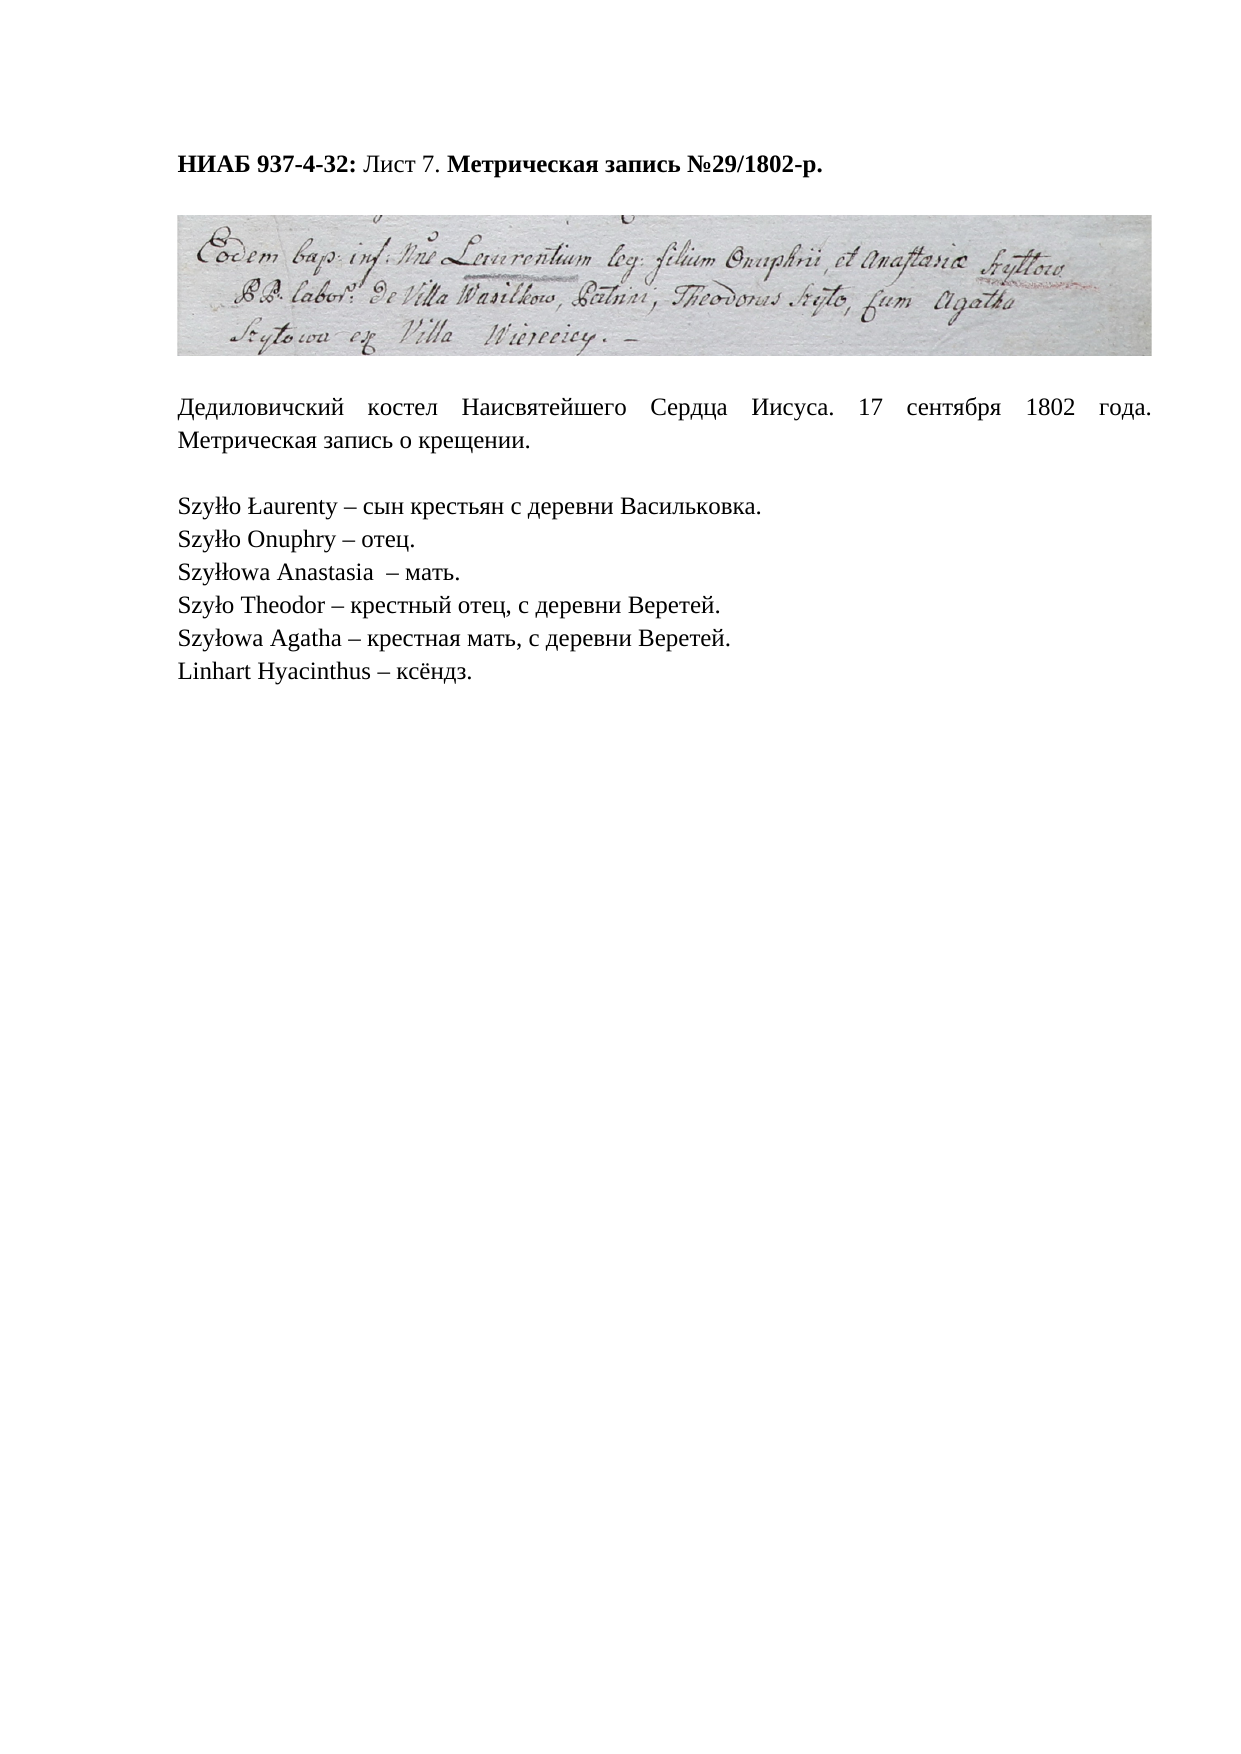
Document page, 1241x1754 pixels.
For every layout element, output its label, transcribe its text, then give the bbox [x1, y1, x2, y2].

text НИАБ 937-4-32: Лист 7. Метрическая запись №29/1802-р. [177, 149, 1152, 178]
text Szyłowa Agatha – крестная мать, с деревни Веретей. [177, 623, 1152, 652]
text Szyło Theodor – крестный отец, с деревни Веретей. [177, 590, 1152, 619]
text Linhart Hyacinthus – ксёндз. [177, 656, 1152, 685]
picture [177, 215, 1152, 356]
text Szyłłowa Anastasia – мать. [177, 557, 1152, 586]
text Szyłło Onuphry – отец. [177, 524, 1152, 553]
text Дедиловичский костел Наисвятейшего Сердца Иисуса. 17 сентября 1802 года. Метрическая запись о крещении. [177, 392, 1152, 454]
text Szyłło Łaurenty – сын крестьян с деревни Васильковка. [177, 491, 1152, 520]
